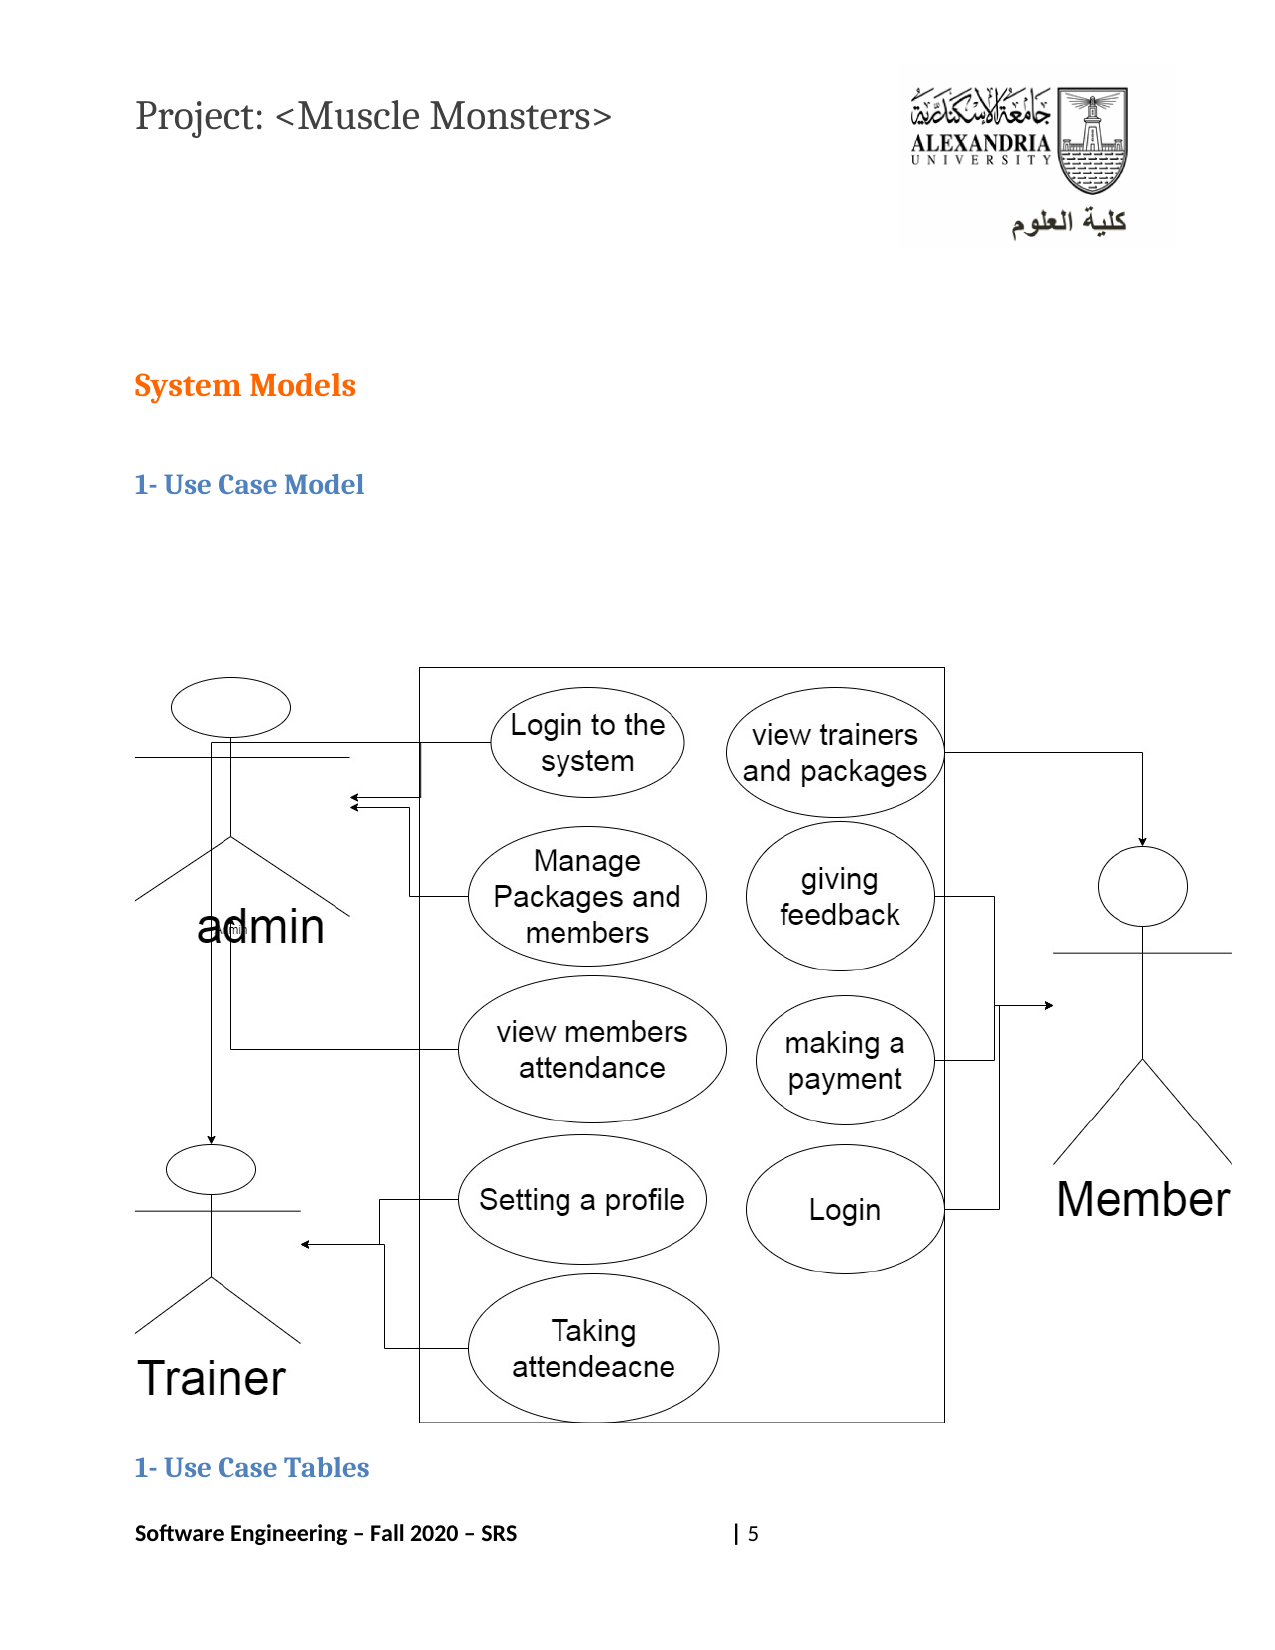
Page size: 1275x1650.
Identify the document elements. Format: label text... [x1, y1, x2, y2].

picture [897, 64, 1176, 249]
picture [134, 667, 1232, 1423]
subtitle 1- Use Case Tables [135, 1451, 1140, 1485]
subtitle 1- Use Case Model [135, 468, 1140, 502]
subtitle System Models [135, 367, 1140, 405]
